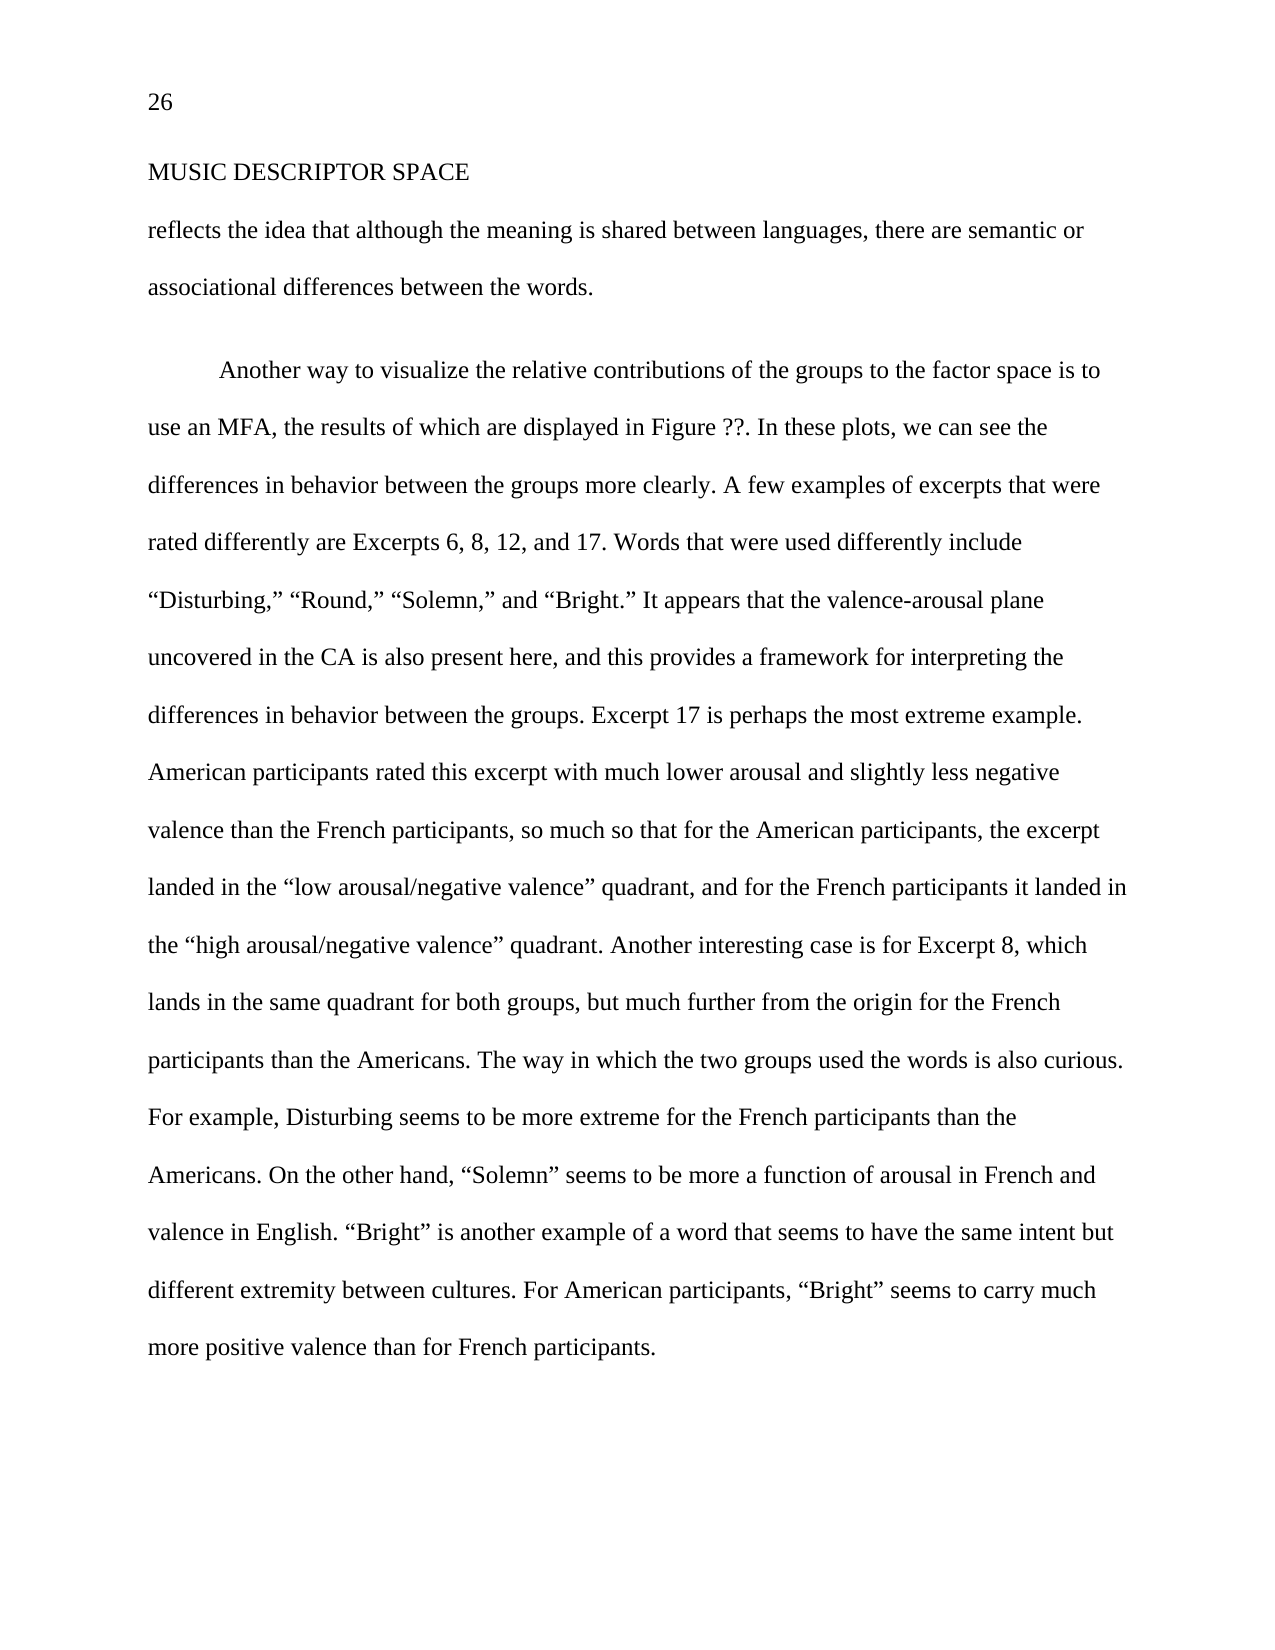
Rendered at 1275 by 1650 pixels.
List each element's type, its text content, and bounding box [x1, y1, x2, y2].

text Another way to visualize the relative contributions of the groups to the factor space is to use an MFA, the results of which are displayed in Figure ??. In these plots, we can see the differences in behavior between the groups more clearly. A few examples of excerpts that were rated differently are Excerpts 6, 8, 12, and 17. Words that were used differently include “Disturbing,” “Round,” “Solemn,” and “Bright.” It appears that the valence-arousal plane uncovered in the CA is also present here, and this provides a framework for interpreting the differences in behavior between the groups. Excerpt 17 is perhaps the most extreme example. American participants rated this excerpt with much lower arousal and slightly less negative valence than the French participants, so much so that for the American participants, the excerpt landed in the “low arousal/negative valence” quadrant, and for the French participants it landed in the “high arousal/negative valence” quadrant. Another interesting case is for Excerpt 8, which lands in the same quadrant for both groups, but much further from the origin for the French participants than the Americans. The way in which the two groups used the words is also curious. For example, Disturbing seems to be more extreme for the French participants than the Americans. On the other hand, “Solemn” seems to be more a function of arousal in French and valence in English. “Bright” is another example of a word that seems to have the same intent but different extremity between cultures. For American participants, “Bright” seems to carry much more positive valence than for French participants. [148, 355, 1127, 1361]
